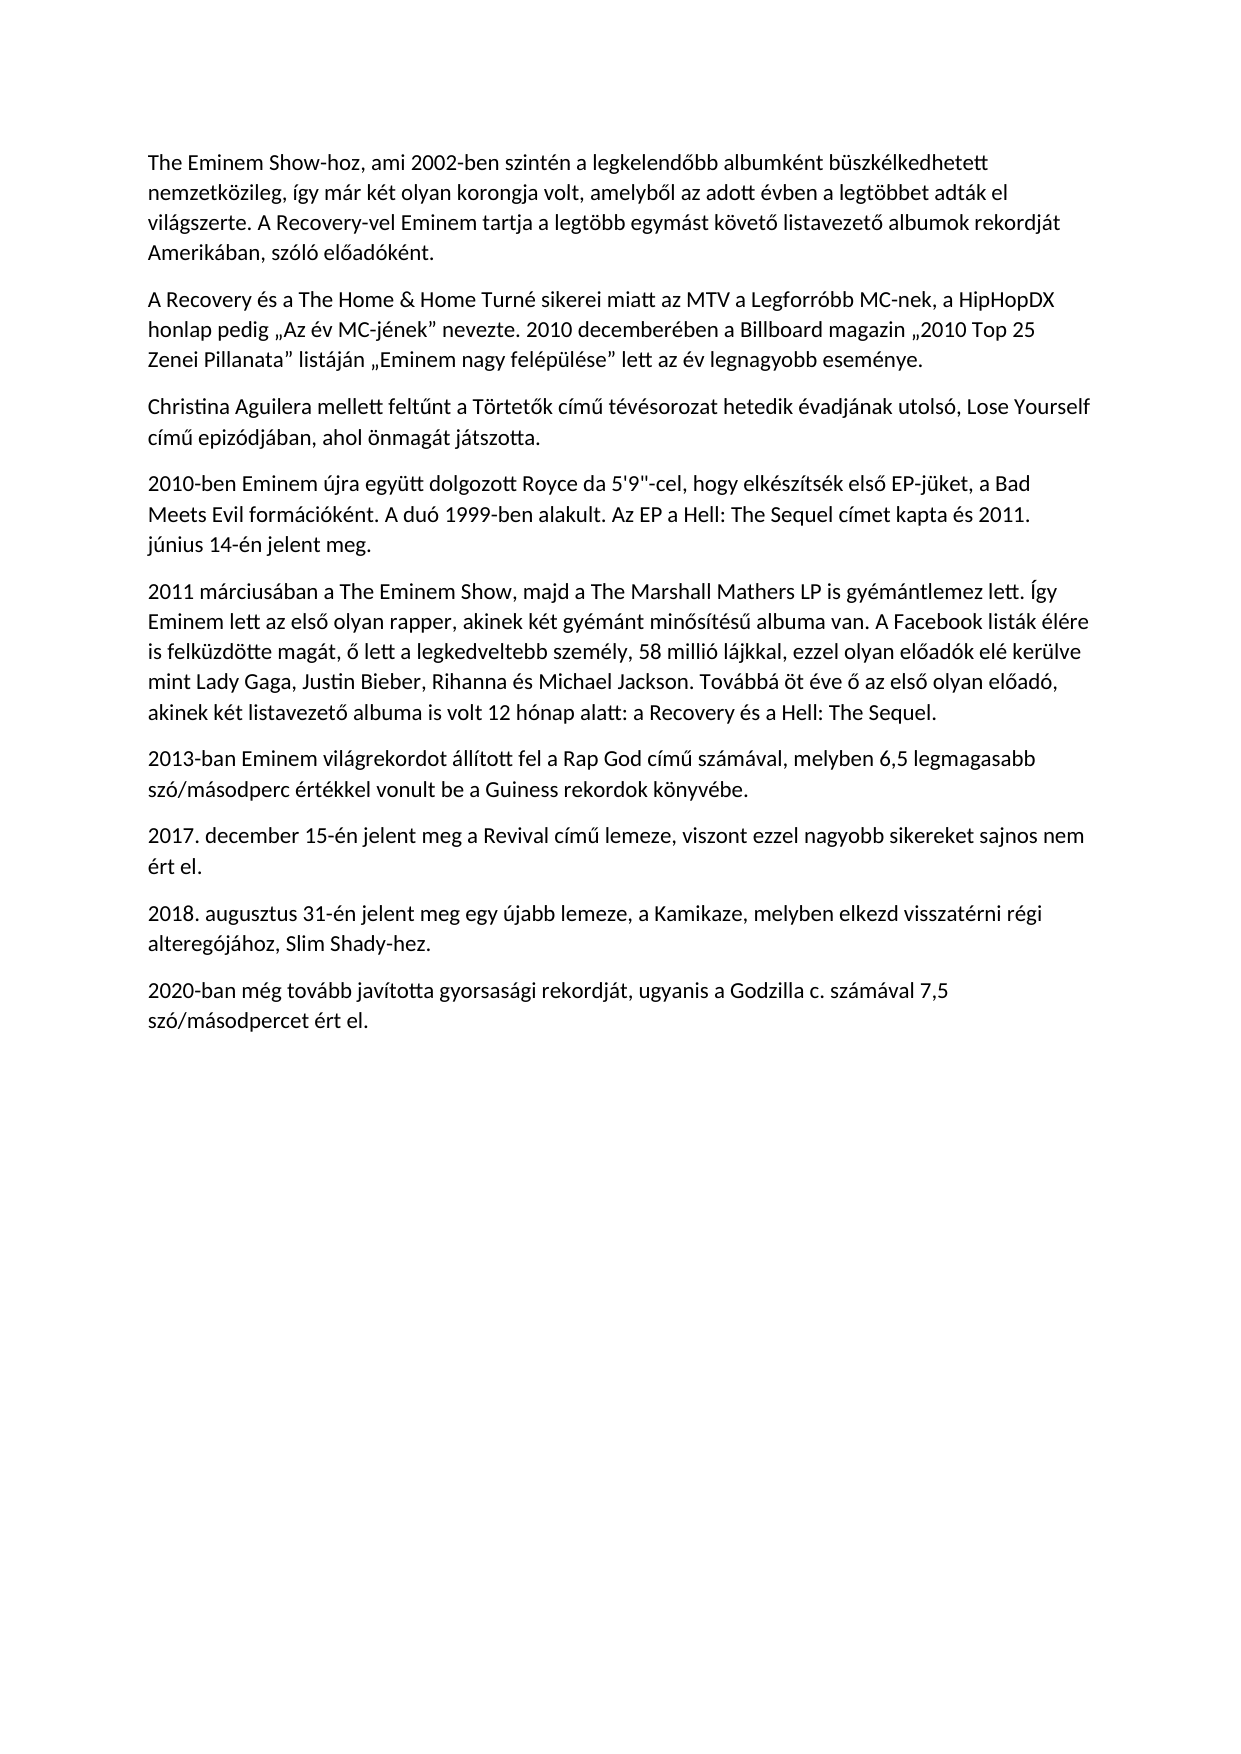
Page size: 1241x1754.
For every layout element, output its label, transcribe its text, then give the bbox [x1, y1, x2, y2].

text 2020-ban még tovább javította gyorsasági rekordját, ugyanis a Godzilla c. számával 7,5 szó/másodpercet ért el. [148, 976, 1093, 1034]
text 2013-ban Eminem világrekordot állított fel a Rap God című számával, melyben 6,5 legmagasabb szó/másodperc értékkel vonult be a Guiness rekordok könyvébe. [148, 744, 1093, 803]
text A Recovery és a The Home & Home Turné sikerei miatt az MTV a Legforróbb MC-nek, a HipHopDX honlap pedig „Az év MC-jének” nevezte. 2010 decemberében a Billboard magazin „2010 Top 25 Zenei Pillanata” listáján „Eminem nagy felépülése” lett az év legnagyobb eseménye. [148, 285, 1093, 373]
text 2010-ben Eminem újra együtt dolgozott Royce da 5'9"-cel, hogy elkészítsék első EP-jüket, a Bad Meets Evil formációként. A duó 1999-ben alakult. Az EP a Hell: The Sequel címet kapta és 2011. június 14-én jelent meg. [148, 469, 1093, 558]
text 2011 márciusában a The Eminem Show, majd a The Marshall Mathers LP is gyémántlemez lett. Így Eminem lett az első olyan rapper, akinek két gyémánt minősítésű albuma van. A Facebook listák élére is felküzdötte magát, ő lett a legkedveltebb személy, 58 millió lájkkal, ezzel olyan előadók elé kerülve mint Lady Gaga, Justin Bieber, Rihanna és Michael Jackson. Továbbá öt éve ő az első olyan előadó, akinek két listavezető albuma is volt 12 hónap alatt: a Recovery és a Hell: The Sequel. [148, 577, 1093, 726]
text 2017. december 15-én jelent meg a Revival című lemeze, viszont ezzel nagyobb sikereket sajnos nem ért el. [148, 822, 1093, 880]
text Christina Aguilera mellett feltűnt a Törtetők című tévésorozat hetedik évadjának utolsó, Lose Yourself című epizódjában, ahol önmagát játszotta. [148, 392, 1093, 451]
text 2018. augusztus 31-én jelent meg egy újabb lemeze, a Kamikaze, melyben elkezd visszatérni régi alteregójához, Slim Shady-hez. [148, 899, 1093, 957]
